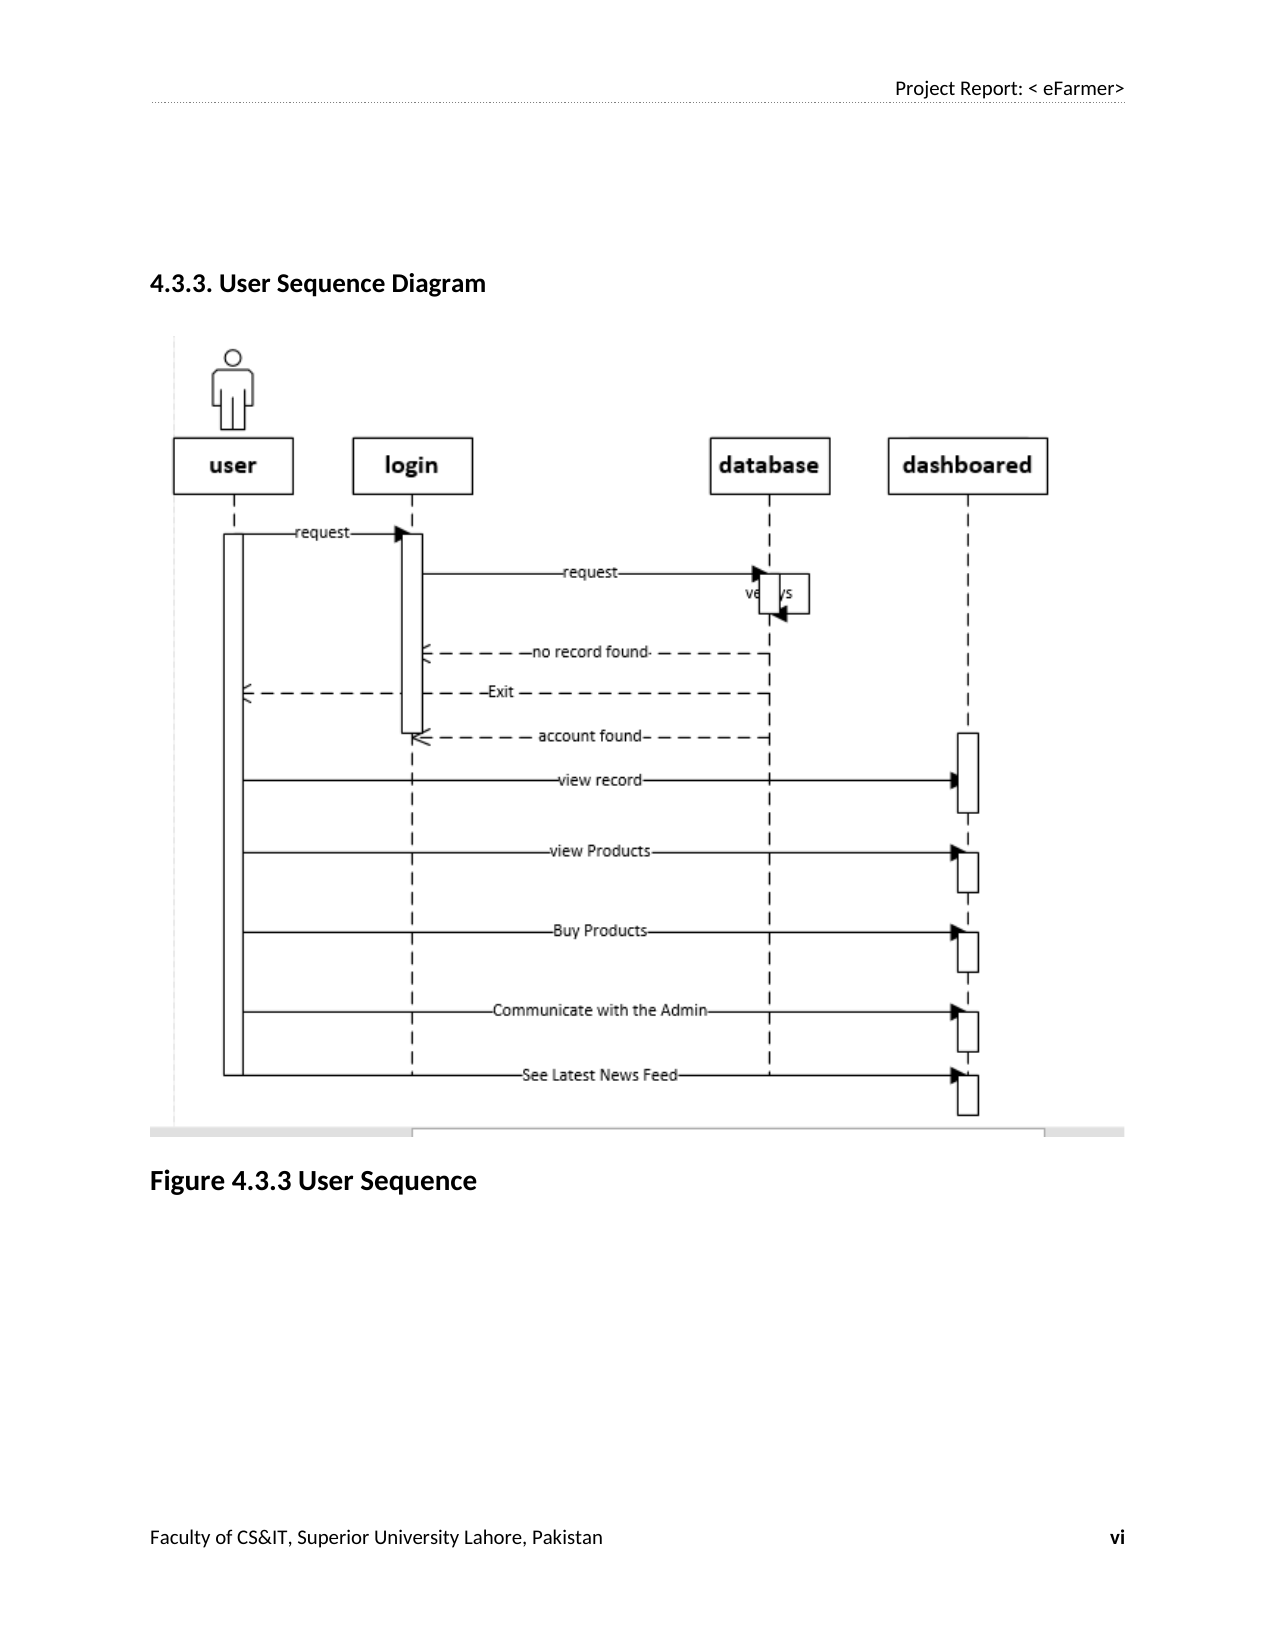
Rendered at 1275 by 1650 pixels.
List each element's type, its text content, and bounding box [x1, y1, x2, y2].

picture [150, 336, 1125, 1137]
subtitle Figure 4.3.3 User Sequence [150, 1162, 1125, 1197]
subtitle 4.3.3. User Sequence Diagram [150, 267, 1125, 299]
